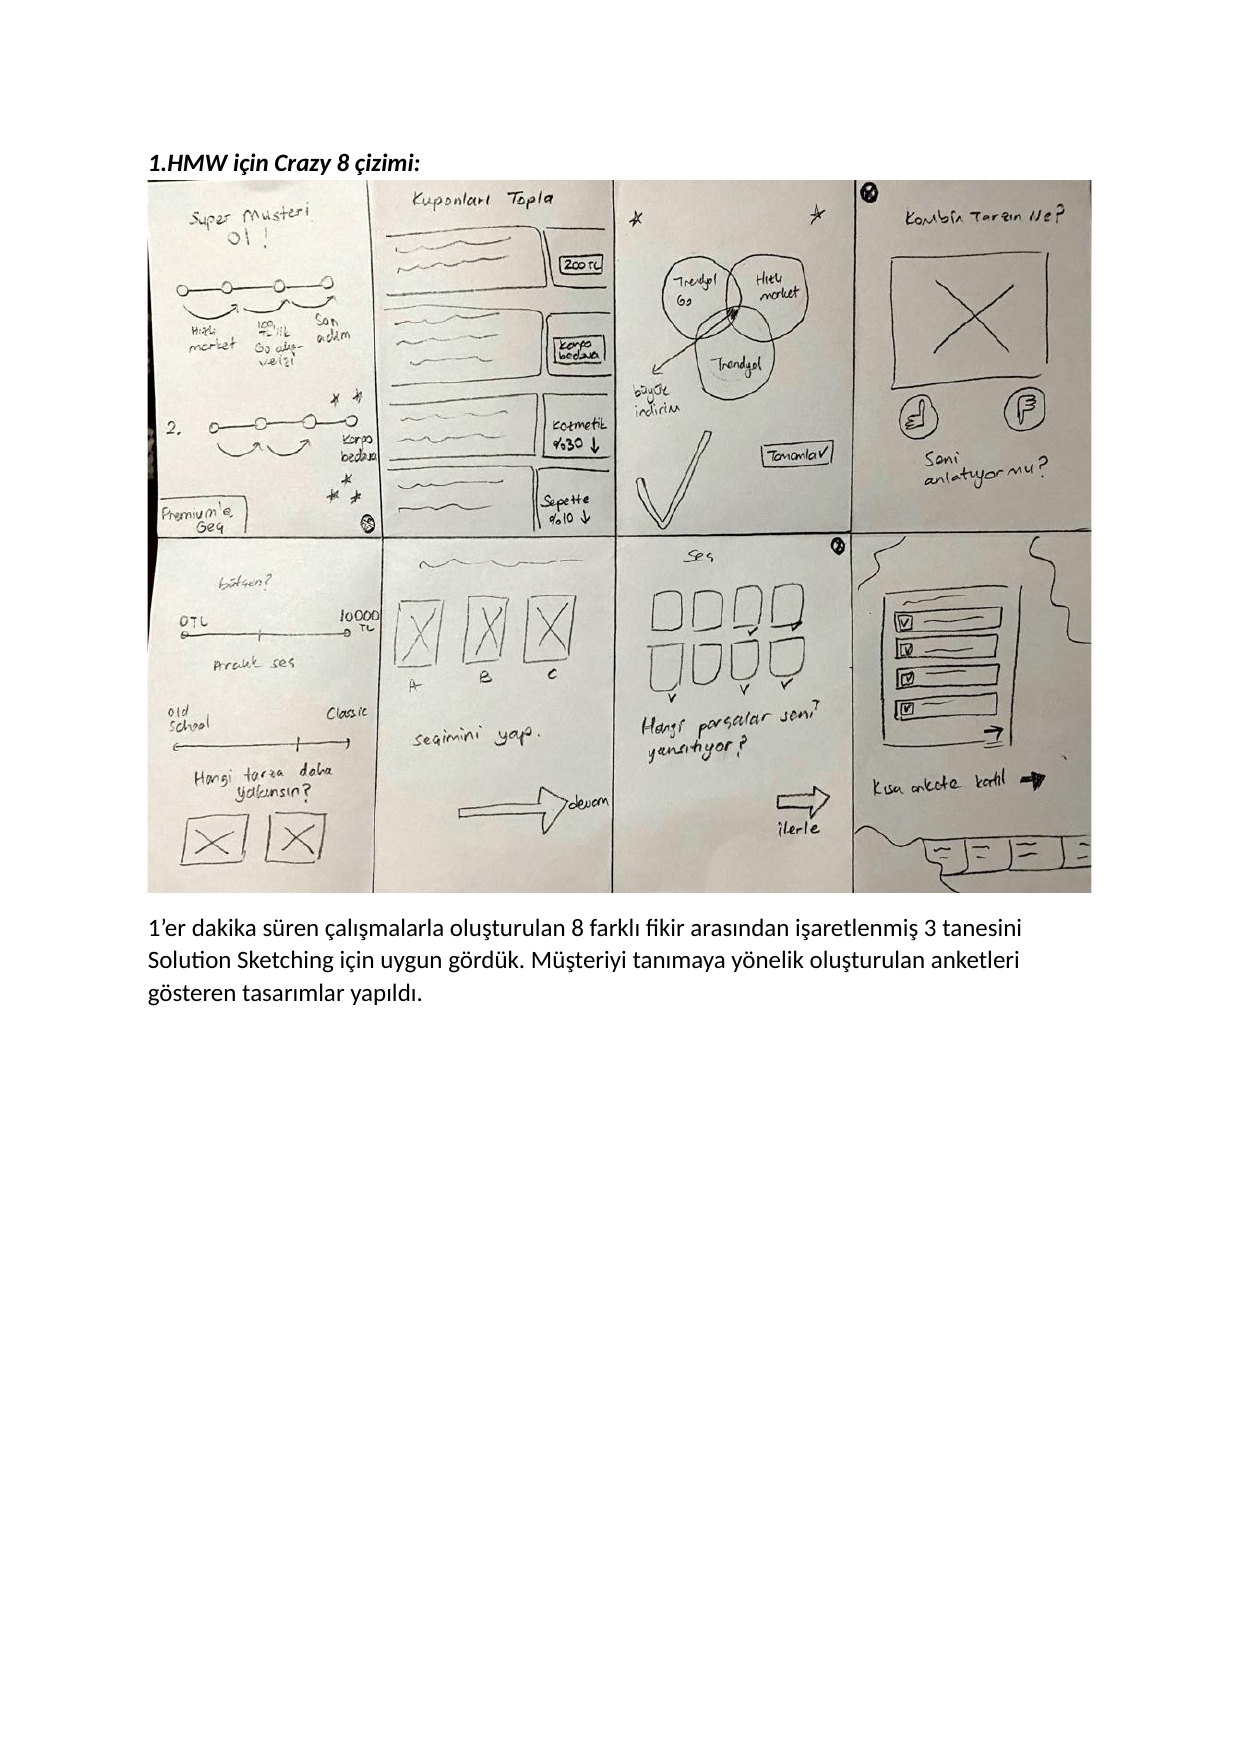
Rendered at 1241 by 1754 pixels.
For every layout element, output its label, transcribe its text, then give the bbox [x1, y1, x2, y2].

picture [147, 180, 1092, 893]
text 1’er dakika süren çalışmalarla oluşturulan 8 farklı fikir arasından işaretlenmiş 3 tanesini Solution Sketching için uygun gördük. Müşteriyi tanımaya yönelik oluşturulan anketleri gösteren tasarımlar yapıldı. [148, 912, 1093, 1008]
